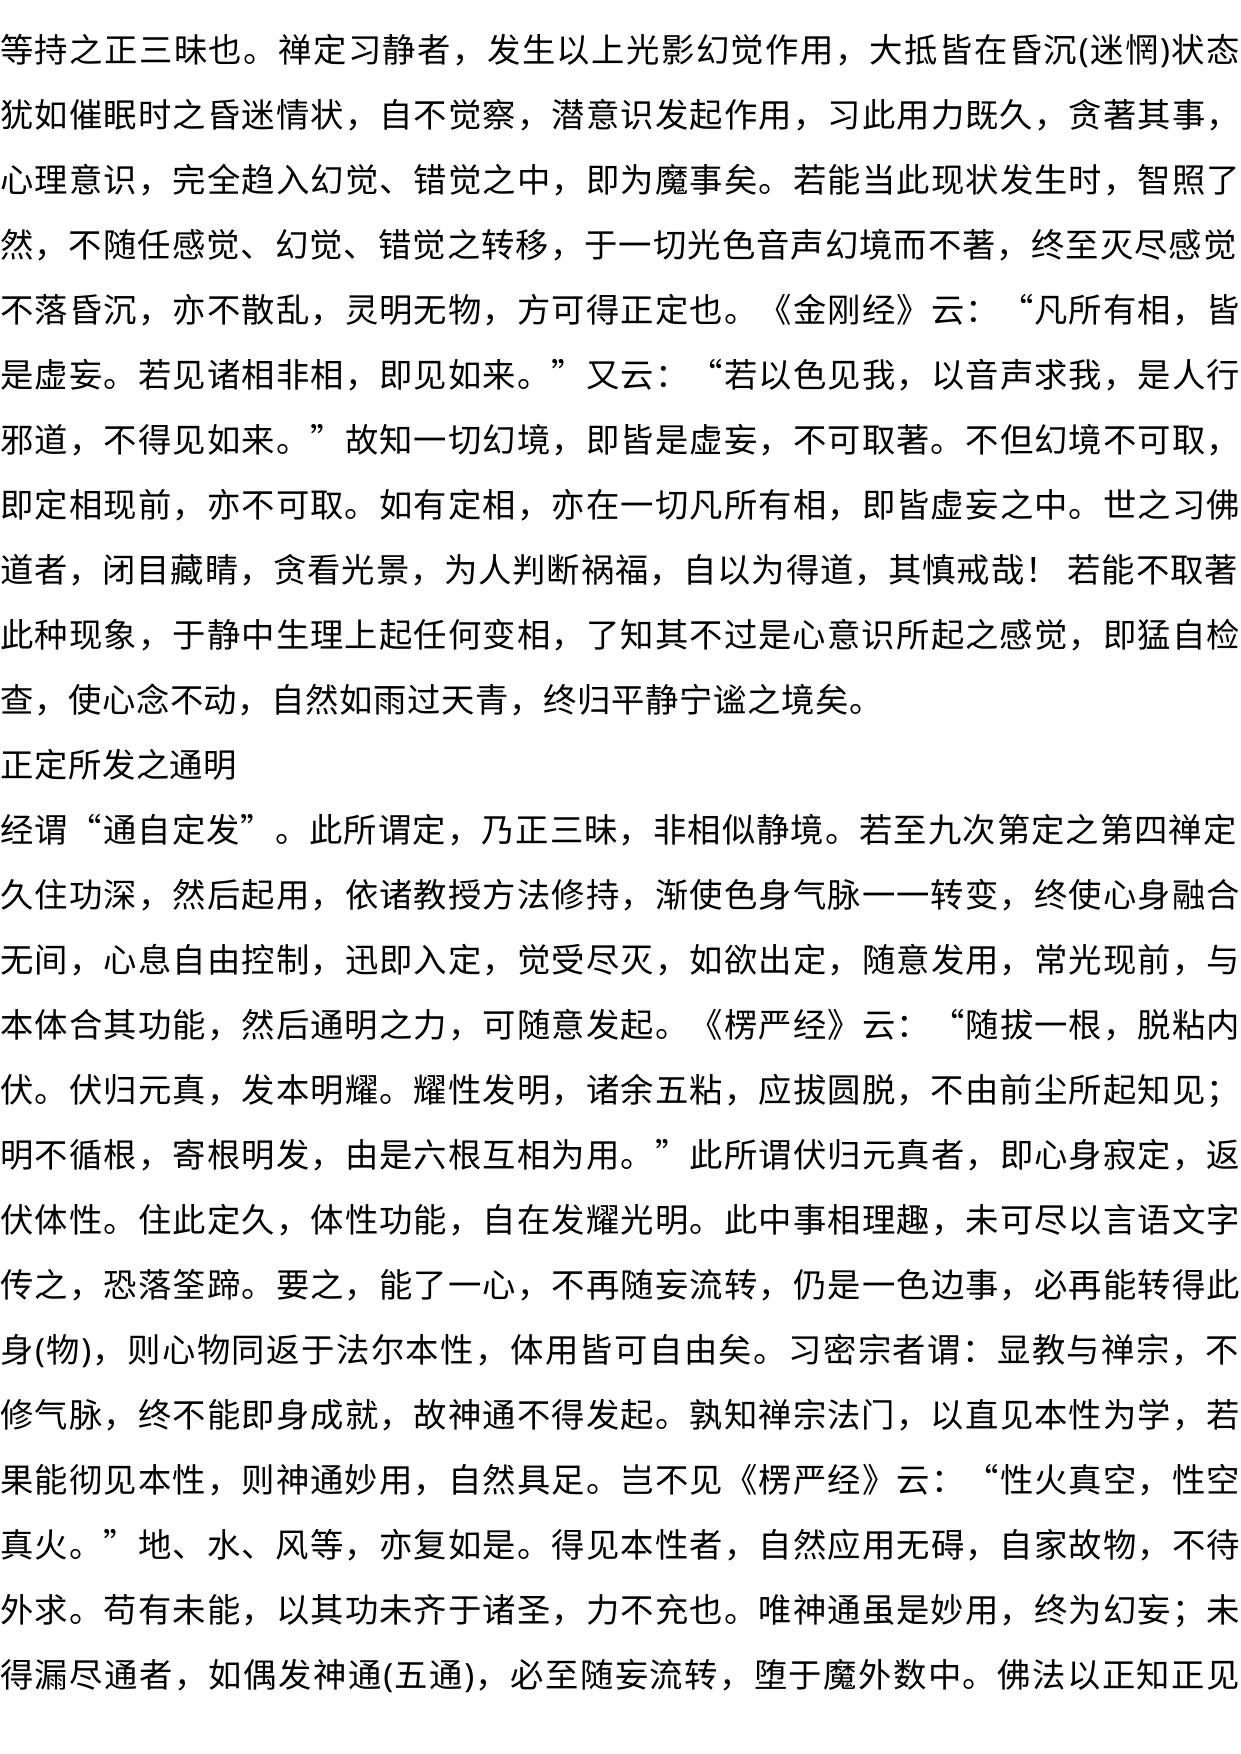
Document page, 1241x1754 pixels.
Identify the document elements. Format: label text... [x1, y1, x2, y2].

text 正定所发之通明 [0, 731, 1240, 796]
